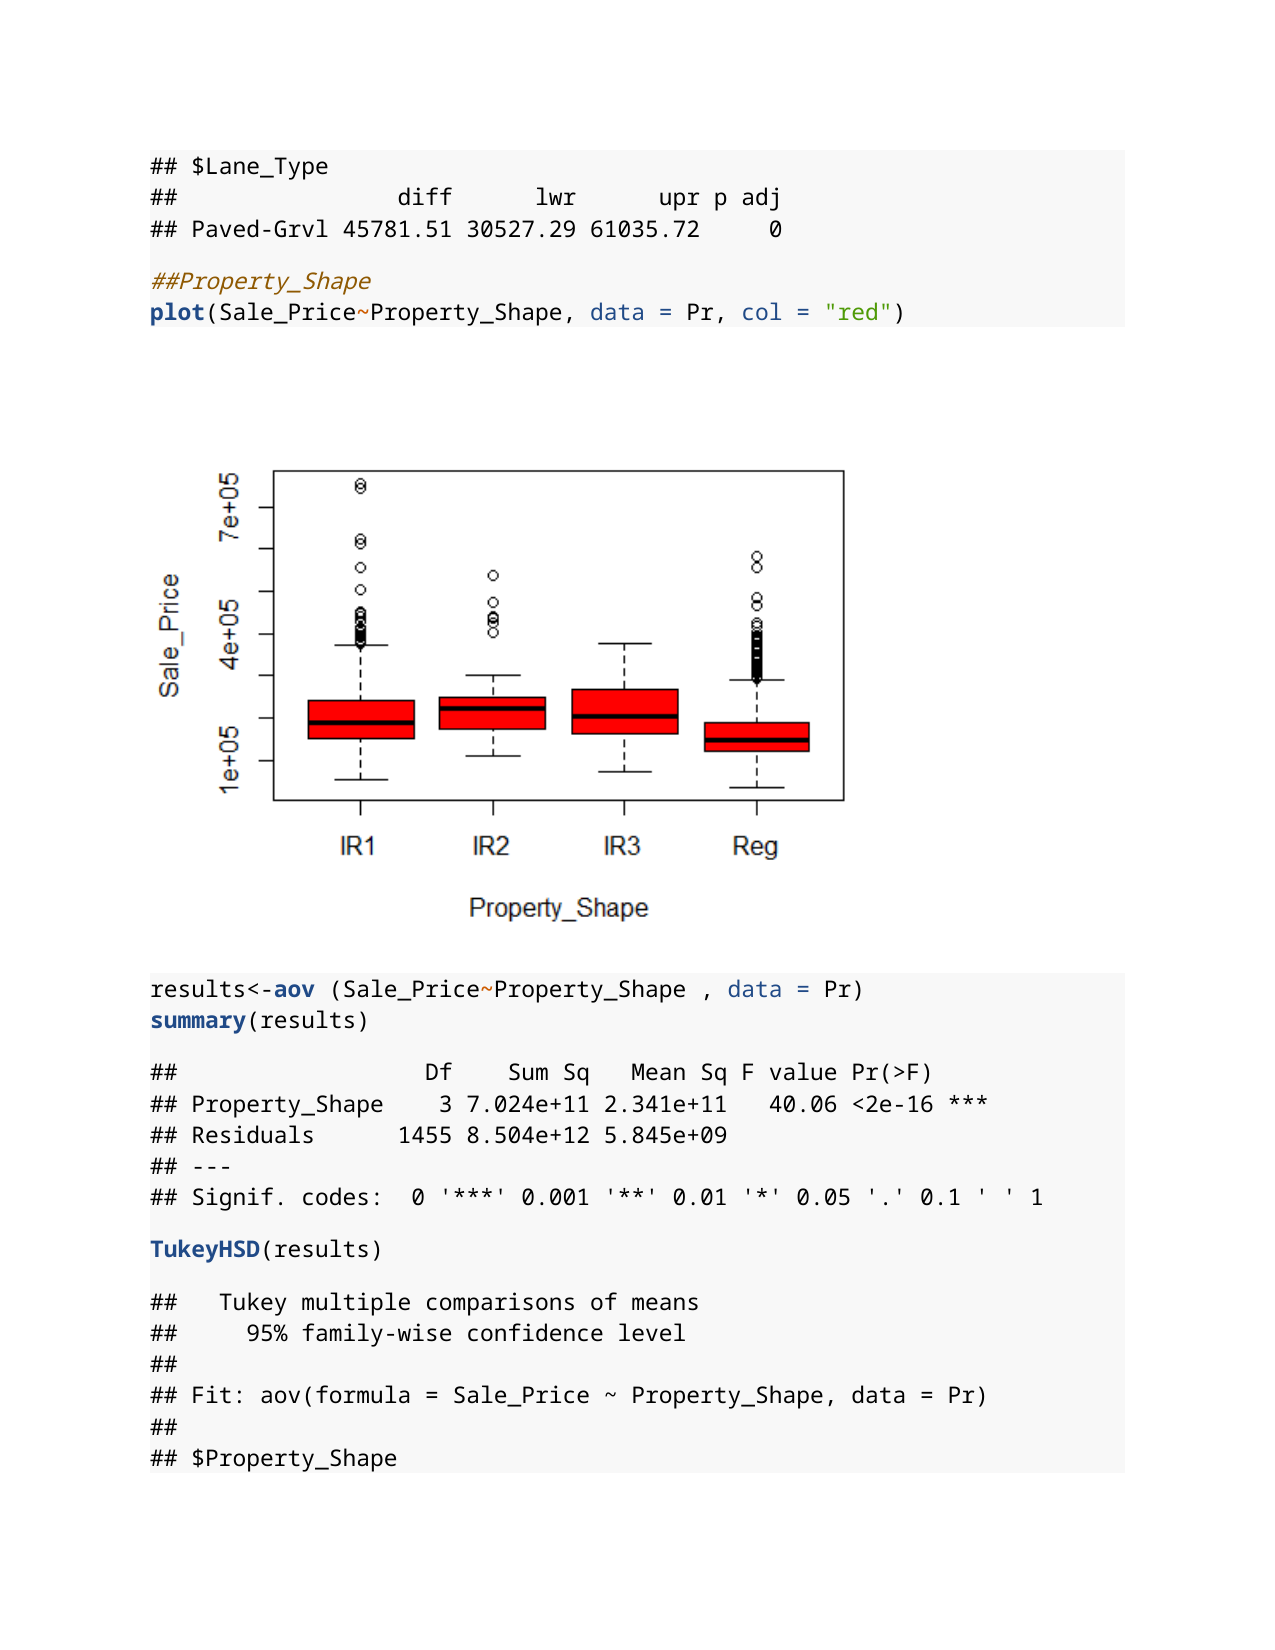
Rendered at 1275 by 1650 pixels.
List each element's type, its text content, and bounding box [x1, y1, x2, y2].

text TukeyHSD(results) [150, 1233, 1125, 1265]
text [150, 150, 1125, 244]
text ## Df Sum Sq Mean Sq F value Pr(>F) ## Property_Shape 3 7.024e+11 2.341e+11 40.06 <2e-16 *** ## Residuals 1455 8.504e+12 5.845e+09 ## --- ## Signif. codes: 0 '***' 0.001 '**' 0.01 '*' 0.05 '.' 0.1 ' ' 1 [150, 1056, 1125, 1213]
text results<-aov (Sale_Price~Property_Shape , data = Pr) summary(results) [370, 973, 1125, 1036]
picture [150, 347, 908, 955]
text ##Property_Shape plot(Sale_Price~Property_Shape, data = Pr, col = "red") [150, 264, 1125, 327]
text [150, 1286, 1125, 1473]
